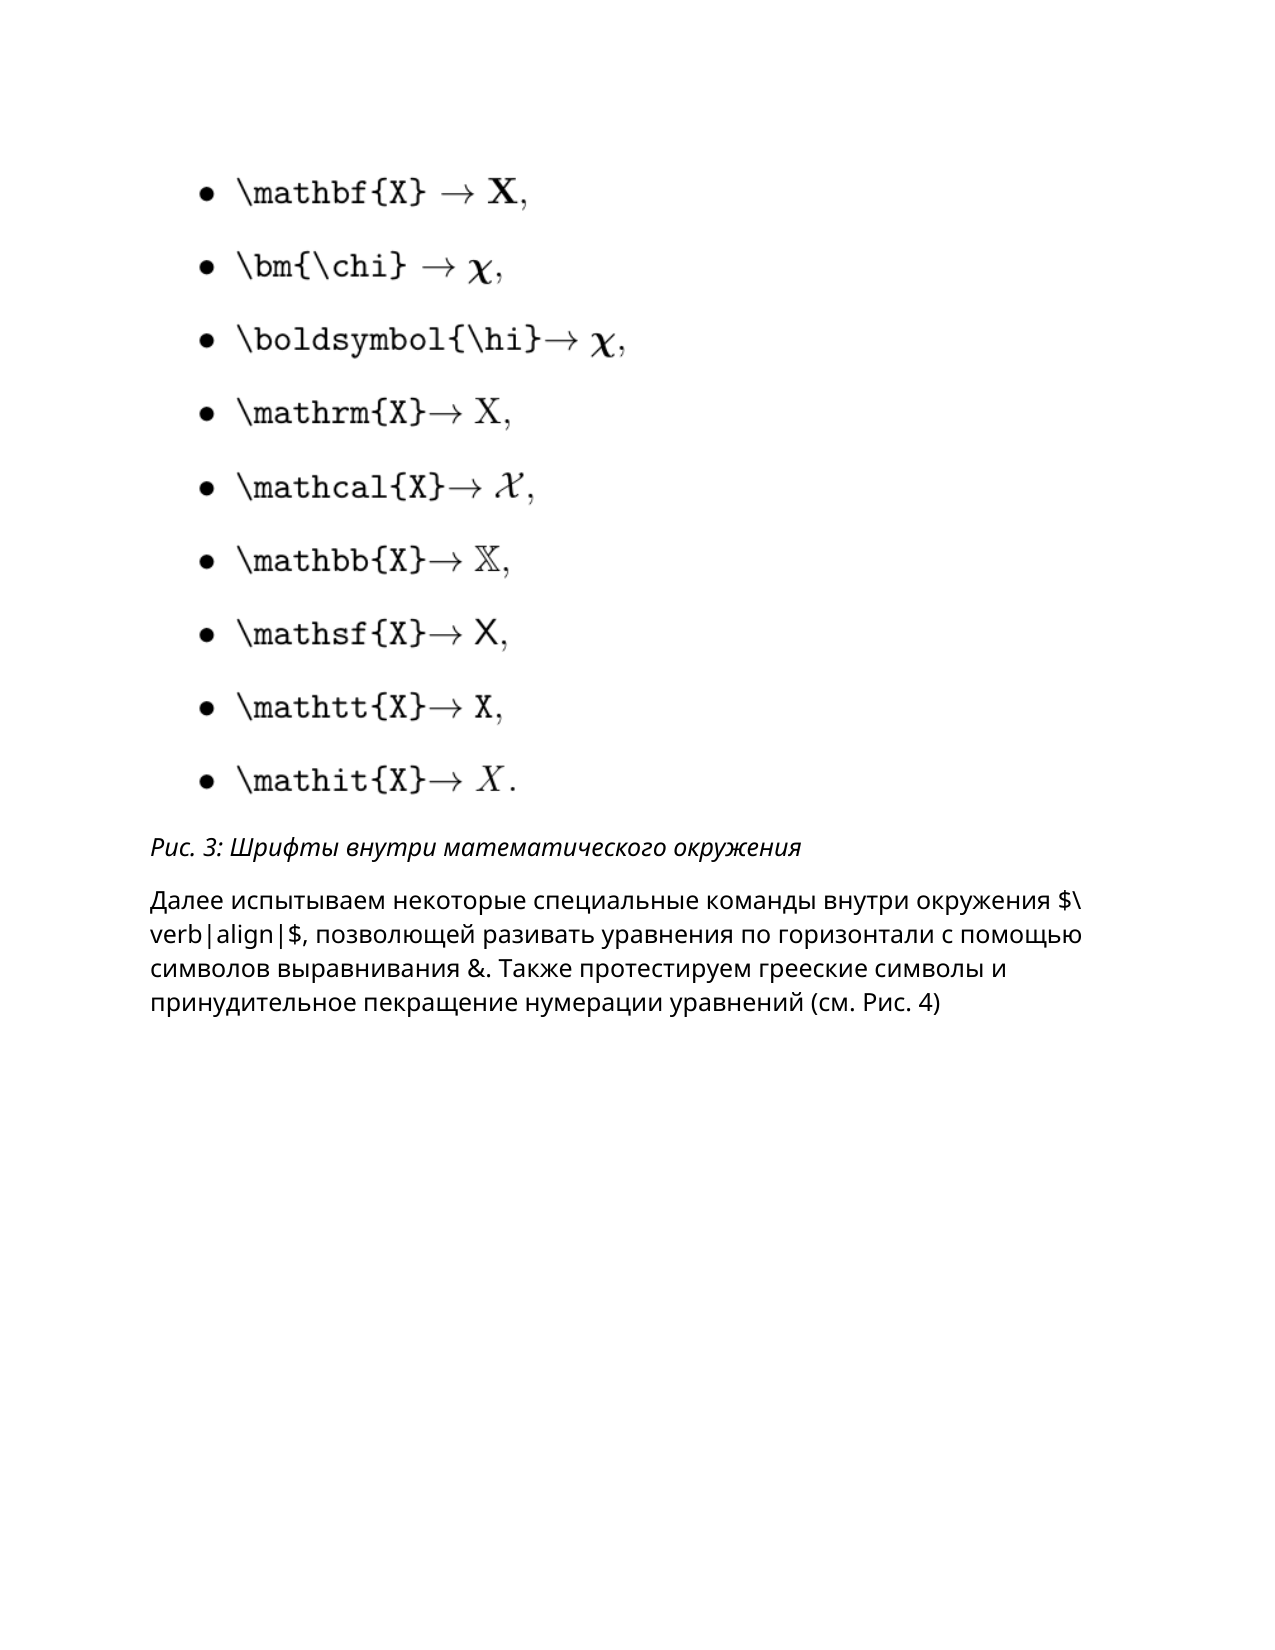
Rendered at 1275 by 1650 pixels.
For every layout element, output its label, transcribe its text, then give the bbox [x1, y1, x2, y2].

text Далее испытываем некоторые специальные команды внутри окружения $\verb|align|$, позволющей разивать уравнения по горизонтали с помощью символов выравнивания &. Также протестируем грееские символы и принудительное пекращение нумерации уравнений (см. Рис. 4) [150, 883, 1125, 1019]
picture [168, 150, 639, 810]
text Рис. 3: Шрифты внутри математического окружения [150, 830, 1125, 864]
